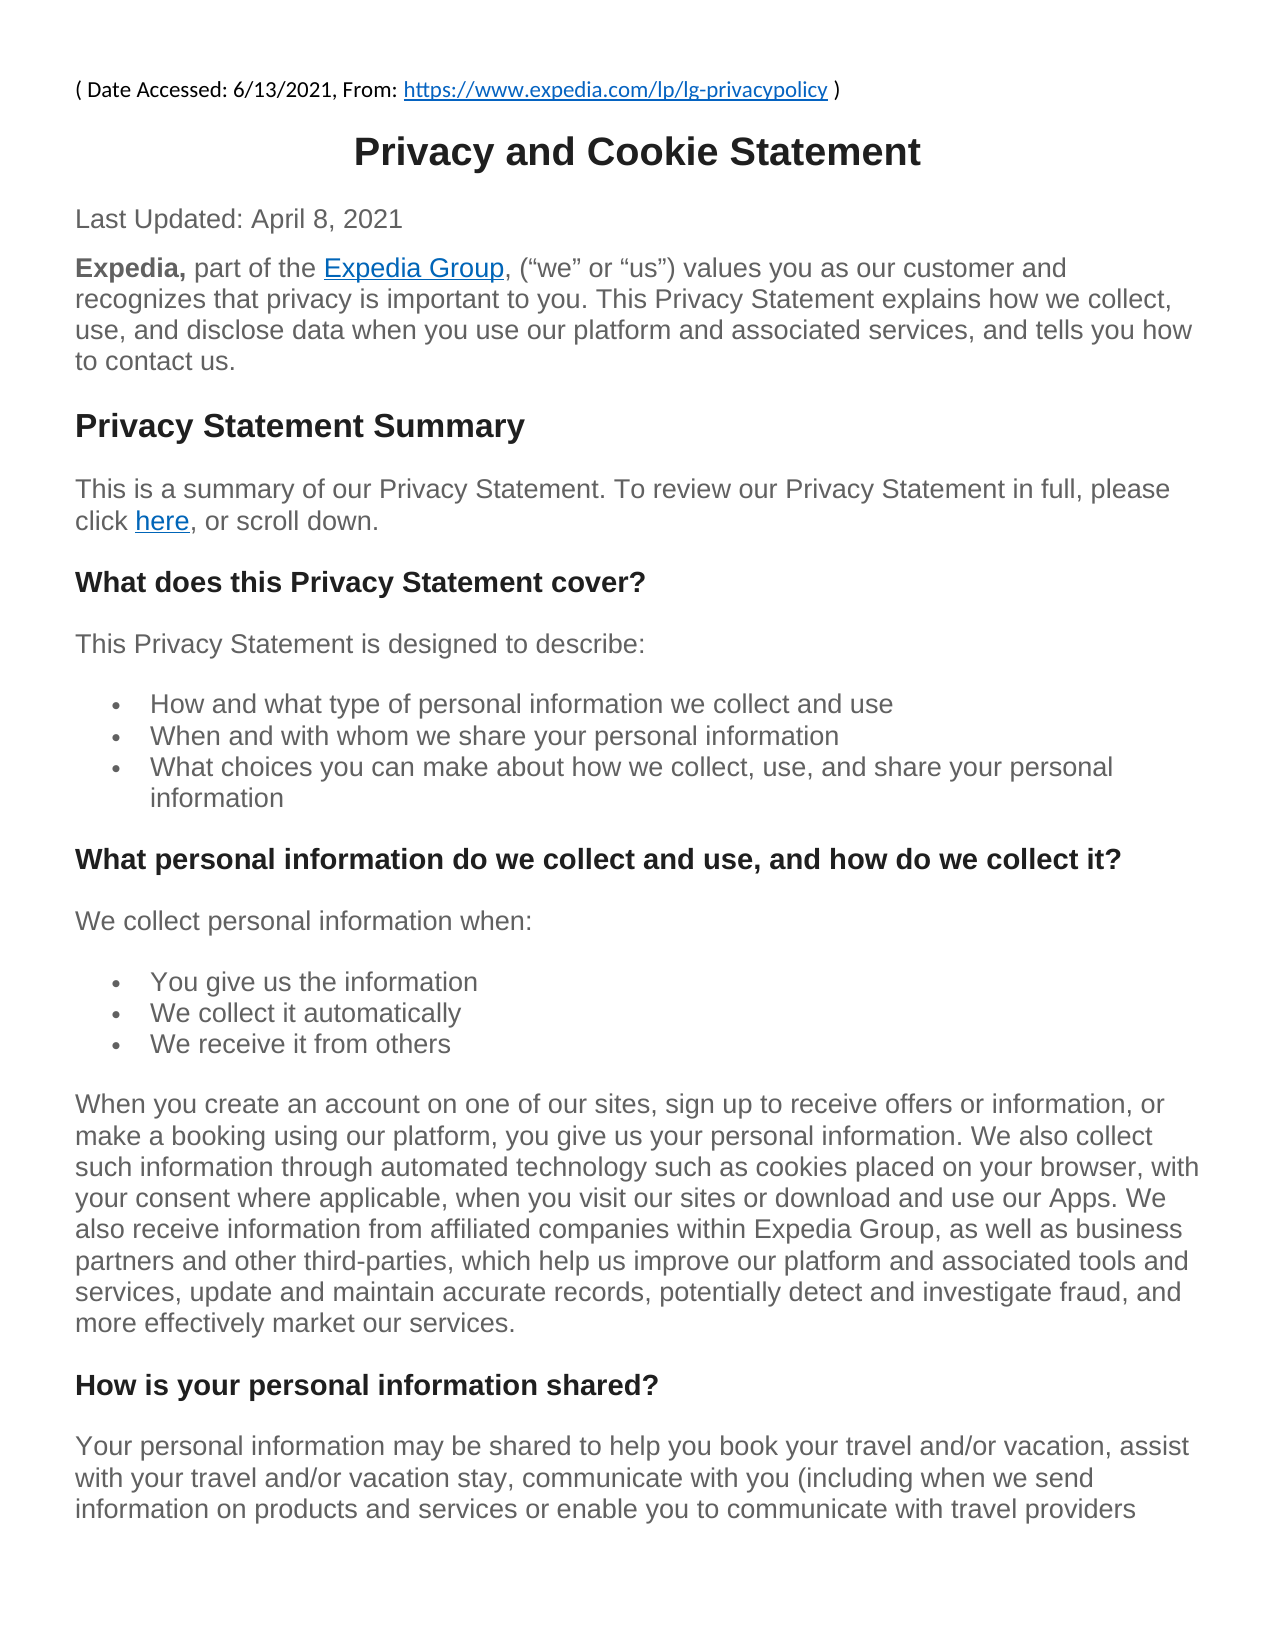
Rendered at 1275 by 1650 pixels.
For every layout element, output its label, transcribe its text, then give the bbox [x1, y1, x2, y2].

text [75, 1430, 1200, 1524]
list We collect it automatically [112, 997, 1200, 1028]
text What does this Privacy Statement cover? [75, 565, 1200, 599]
list When and with whom we share your personal information [112, 719, 1200, 751]
text How is your personal information shared? [75, 1368, 1200, 1401]
text What personal information do we collect and use, and how do we collect it? [75, 842, 1200, 876]
list What choices you can make about how we collect, use, and share your personal information [112, 751, 1200, 813]
list You give us the information [112, 966, 1200, 997]
text Privacy and Cookie Statement [75, 128, 1200, 174]
list We receive it from others [112, 1028, 1200, 1059]
text Last Updated: April 8, 2021 [75, 203, 1200, 234]
text This is a summary of our Privacy Statement. To review our Privacy Statement in full, please click here, or scroll down. [75, 473, 1200, 536]
text Privacy Statement Summary [75, 406, 1200, 444]
text We collect personal information when: [75, 905, 1200, 936]
text When you create an account on one of our sites, sign up to receive offers or information, or make a booking using our platform, you give us your personal information. We also collect such information through automated technology such as cookies placed on your browser, with your consent where applicable, when you visit our sites or download and use our Apps. We also receive information from affiliated companies within Expedia Group, as well as business partners and other third-parties, which help us improve our platform and associated tools and services, update and maintain accurate records, potentially detect and investigate fraud, and more effectively market our services. [75, 1088, 1200, 1338]
text This Privacy Statement is designed to describe: [75, 628, 1200, 659]
text Expedia, part of the Expedia Group, (“we” or “us”) values you as our customer and recognizes that privacy is important to you. This Privacy Statement explains how we collect, use, and disclose data when you use our platform and associated services, and tells you how to contact us. [75, 252, 1200, 377]
list How and what type of personal information we collect and use [112, 688, 1200, 719]
